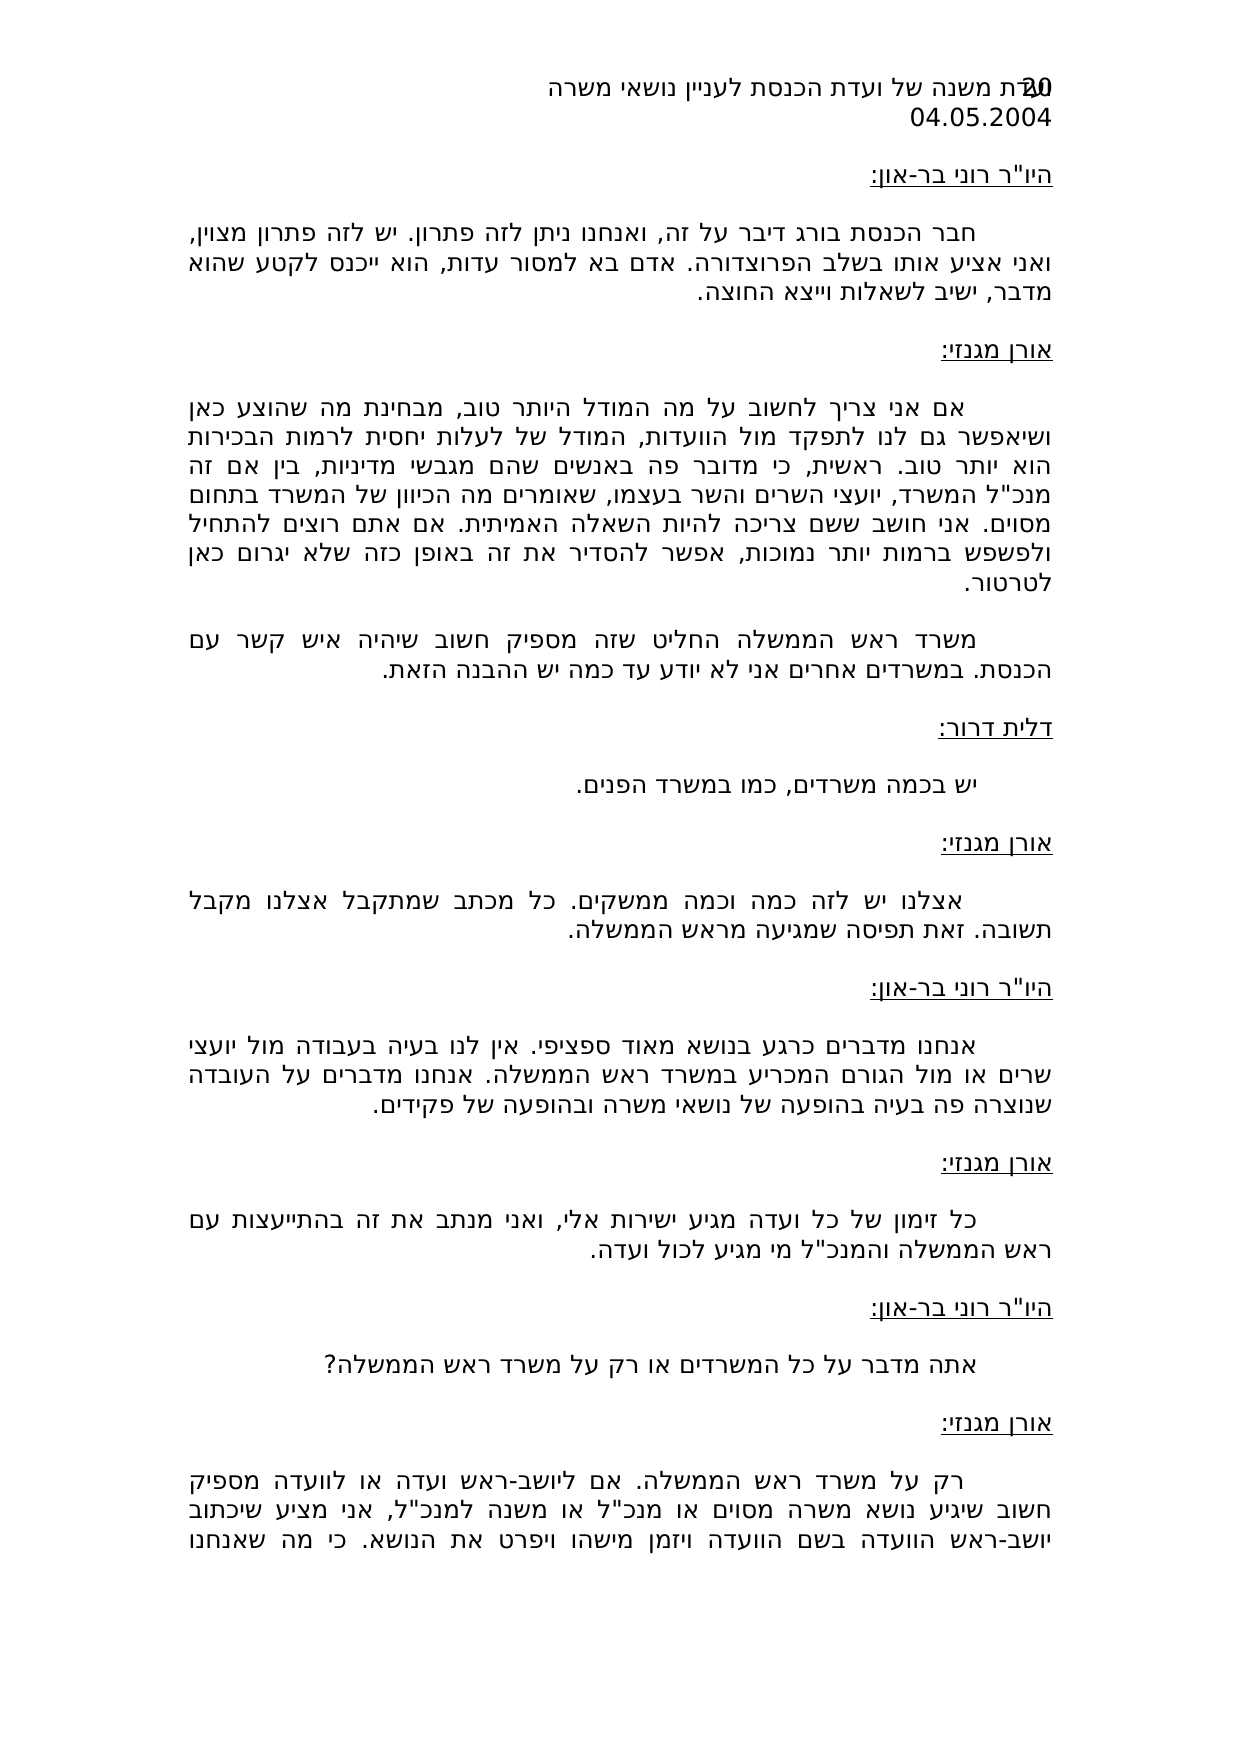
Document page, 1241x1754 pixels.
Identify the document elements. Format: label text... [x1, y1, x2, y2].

text אם אני צריך לחשוב על מה המודל היותר טוב, מבחינת מה שהוצע כאן ושיאפשר גם לנו לתפקד מול הוועדות, המודל של לעלות יחסית לרמות הבכירות הוא יותר טוב. ראשית, כי מדובר פה באנשים שהם מגבשי מדיניות, בין אם זה מנכ"ל המשרד, יועצי השרים והשר בעצמו, שאומרים מה הכיוון של המשרד בתחום מסוים. אני חושב ששם צריכה להיות השאלה האמיתית. אם אתם רוצים להתחיל ולפשפש ברמות יותר נמוכות, אפשר להסדיר את זה באופן כזה שלא יגרום כאן לטרטור. [187, 393, 1053, 597]
text אורן מגנזי: [187, 828, 1053, 858]
text היו"ר רוני בר-און: [187, 973, 1053, 1003]
text חבר הכנסת בורג דיבר על זה, ואנחנו ניתן לזה פתרון. יש לזה פתרון מצוין, ואני אציע אותו בשלב הפרוצדורה. אדם בא למסור עדות, הוא ייכנס לקטע שהוא מדבר, ישיב לשאלות וייצא החוצה. [187, 218, 1053, 306]
text היו"ר רוני בר-און: [187, 161, 1053, 190]
text יש בכמה משרדים, כמו במשרד הפנים. [187, 771, 1053, 800]
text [187, 1466, 1053, 1554]
text אורן מגנזי: [187, 1148, 1053, 1177]
text אורן מגנזי: [187, 335, 1053, 364]
text אנחנו מדברים כרגע בנושא מאוד ספציפי. אין לנו בעיה בעבודה מול יועצי שרים או מול הגורם המכריע במשרד ראש הממשלה. אנחנו מדברים על העובדה שנוצרה פה בעיה בהופעה של נושאי משרה ובהופעה של פקידים. [187, 1031, 1053, 1119]
text כל זימון של כל ועדה מגיע ישירות אלי, ואני מנתב את זה בהתייעצות עם ראש הממשלה והמנכ"ל מי מגיע לכול ועדה. [187, 1206, 1053, 1264]
text אתה מדבר על כל המשרדים או רק על משרד ראש הממשלה? [187, 1351, 1053, 1380]
text דלית דרור: [187, 713, 1053, 742]
text אורן מגנזי: [187, 1408, 1053, 1438]
text אצלנו יש לזה כמה וכמה ממשקים. כל מכתב שמתקבל אצלנו מקבל תשובה. זאת תפיסה שמגיעה מראש הממשלה. [187, 886, 1053, 945]
text משרד ראש הממשלה החליט שזה מספיק חשוב שיהיה איש קשר עם הכנסת. במשרדים אחרים אני לא יודע עד כמה יש ההבנה הזאת. [187, 626, 1053, 684]
text היו"ר רוני בר-און: [187, 1293, 1053, 1322]
